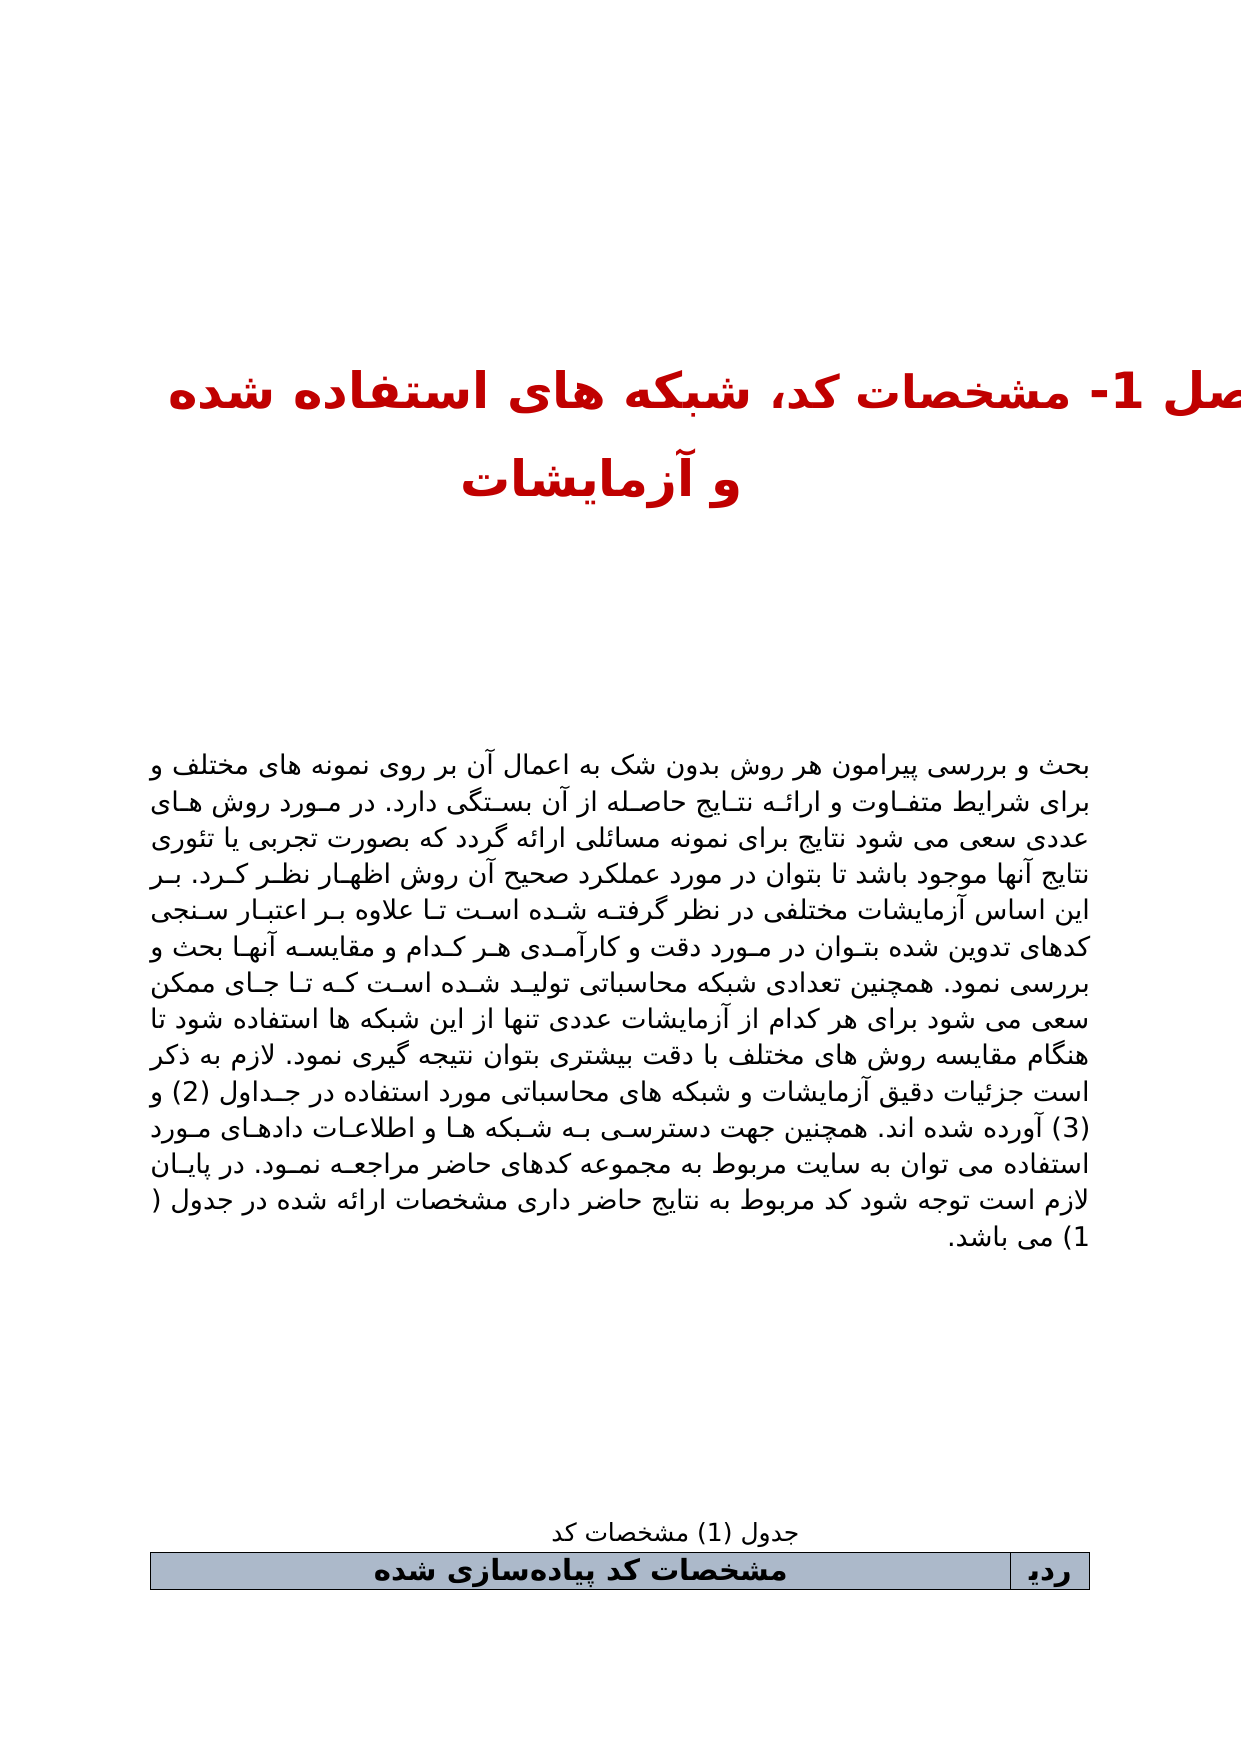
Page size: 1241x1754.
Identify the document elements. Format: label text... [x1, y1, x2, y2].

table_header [151, 1553, 1010, 1589]
text مشخصات کد [150, 1518, 1090, 1548]
text بحث و بررسی پیرامون هر روش بدون شک به اعمال آن بر روی نمونه های مختلف و برای شرایط متفاوت و ارائه نتایج حاصله از آن بستگی دارد. در مورد روش های عددی سعی می شود نتایج برای نمونه مسائلی ارائه گردد که بصورت تجربی یا تئوری نتایج آنها موجود باشد تا بتوان در مورد عملکرد صحیح آن روش اظهار نظر کرد. بر این اساس آزمایشات مختلفی در نظر گرفته شده است تا علاوه بر اعتبار سنجی کدهای تدوین شده بتوان در مورد دقت و کارآمدی هر کدام و مقایسه آنها بحث و بررسی نمود. همچنین تعدادی شبکه محاسباتی تولید شده است که تا جای ممکن سعی می شود برای هر کدام از آزمایشات عددی تنها از این شبکه ها استفاده شود تا هنگام مقایسه روش های مختلف با دقت بیشتری بتوان نتیجه گیری نمود. لازم به ذکر است جزئیات دقیق آزمایشات و شبکه های محاسباتی مورد استفاده در جداول (2) و (3) آورده شده اند. همچنین جهت دسترسی به شبکه ها و اطلاعات دادهای مورد استفاده می توان به سایت مربوط به مجموعه کدهای حاضر مراجعه نمود. در پایان لازم است توجه شود کد مربوط به نتایج حاضر داری مشخصات ارائه شده در جدول (1) می باشد. [150, 749, 1090, 1252]
subtitle مشخصات کد، شبکه های استفاده شده و آزمایشات [150, 362, 1090, 508]
table_header ردیف [1011, 1553, 1089, 1589]
